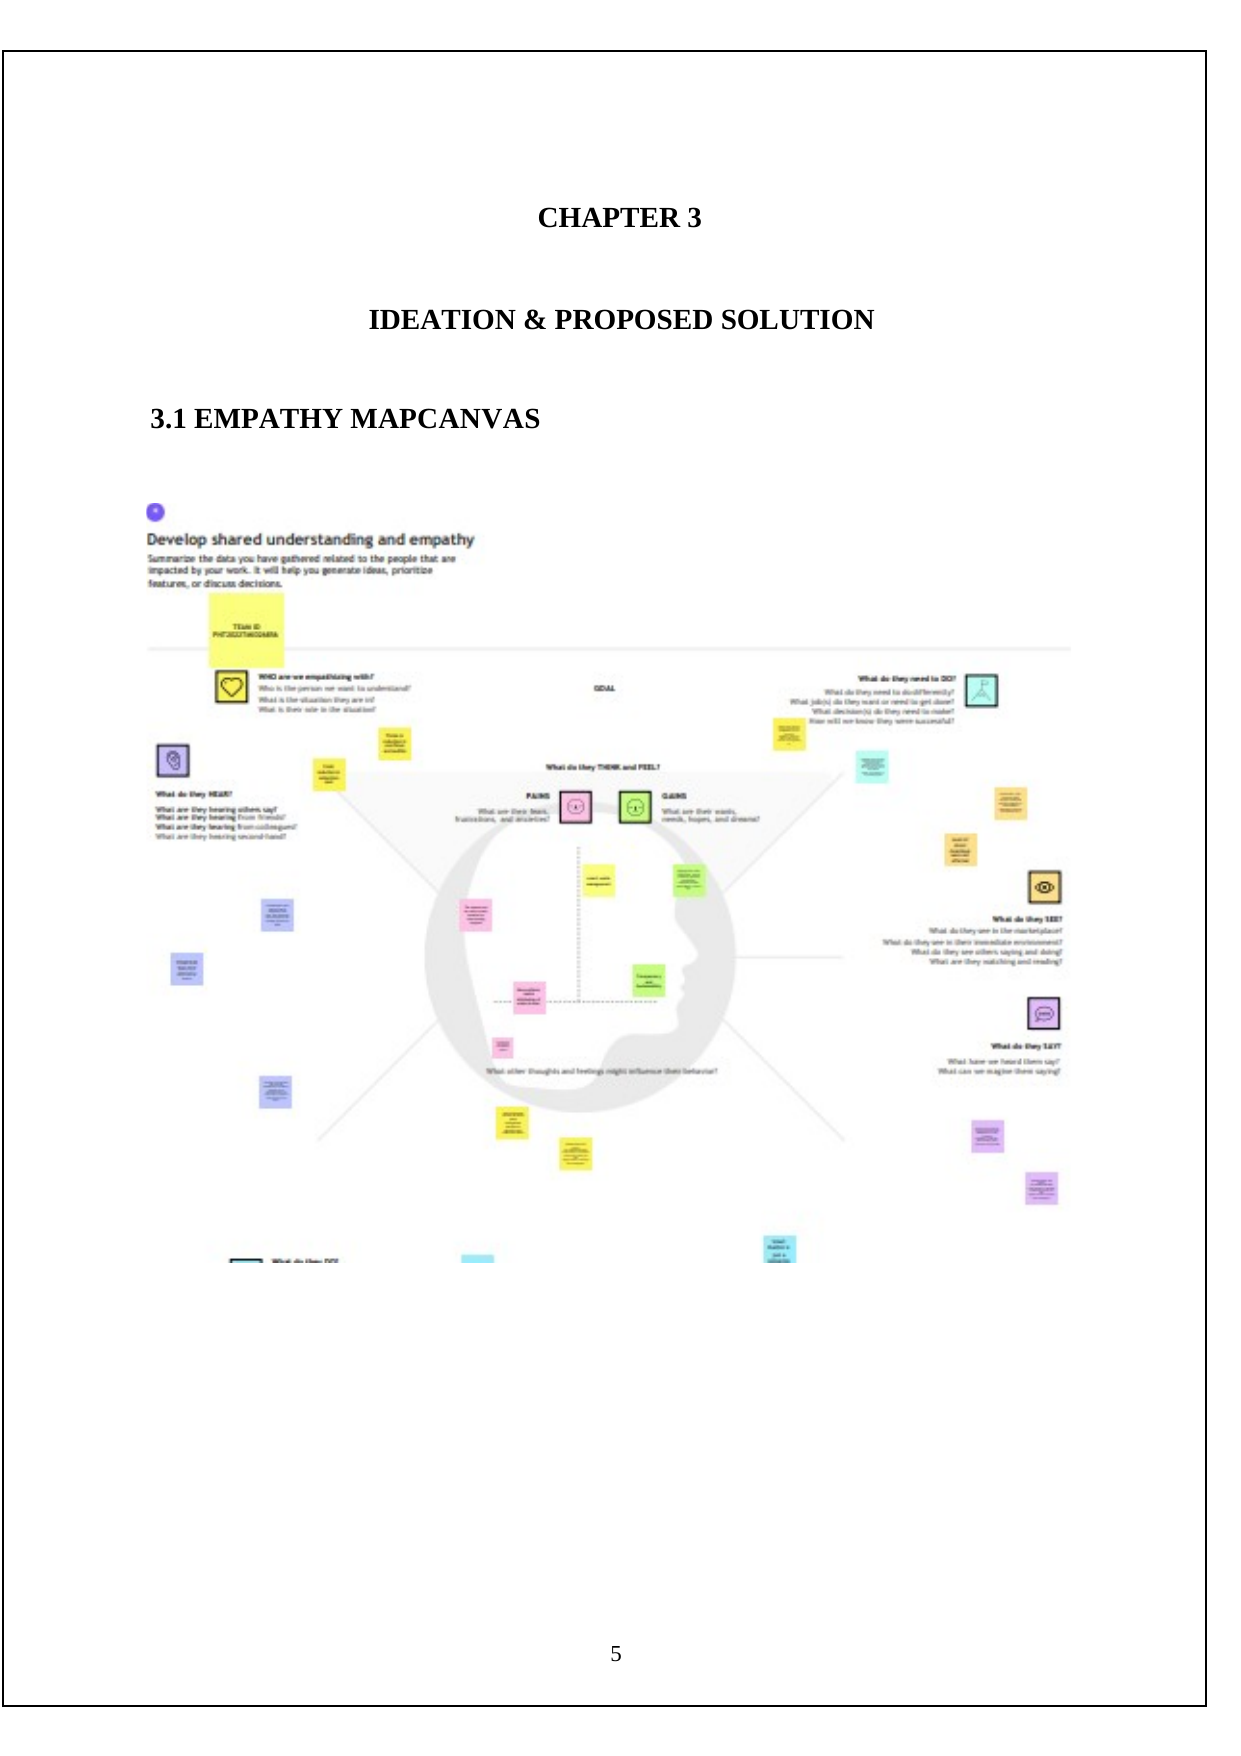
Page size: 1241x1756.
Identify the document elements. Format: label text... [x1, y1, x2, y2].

picture [146, 503, 1072, 1263]
list EMPATHY MAPCANVAS [150, 401, 1205, 434]
text IDEATION & PROPOSED SOLUTION [48, 302, 1194, 336]
text CHAPTER 3 [48, 201, 1191, 234]
